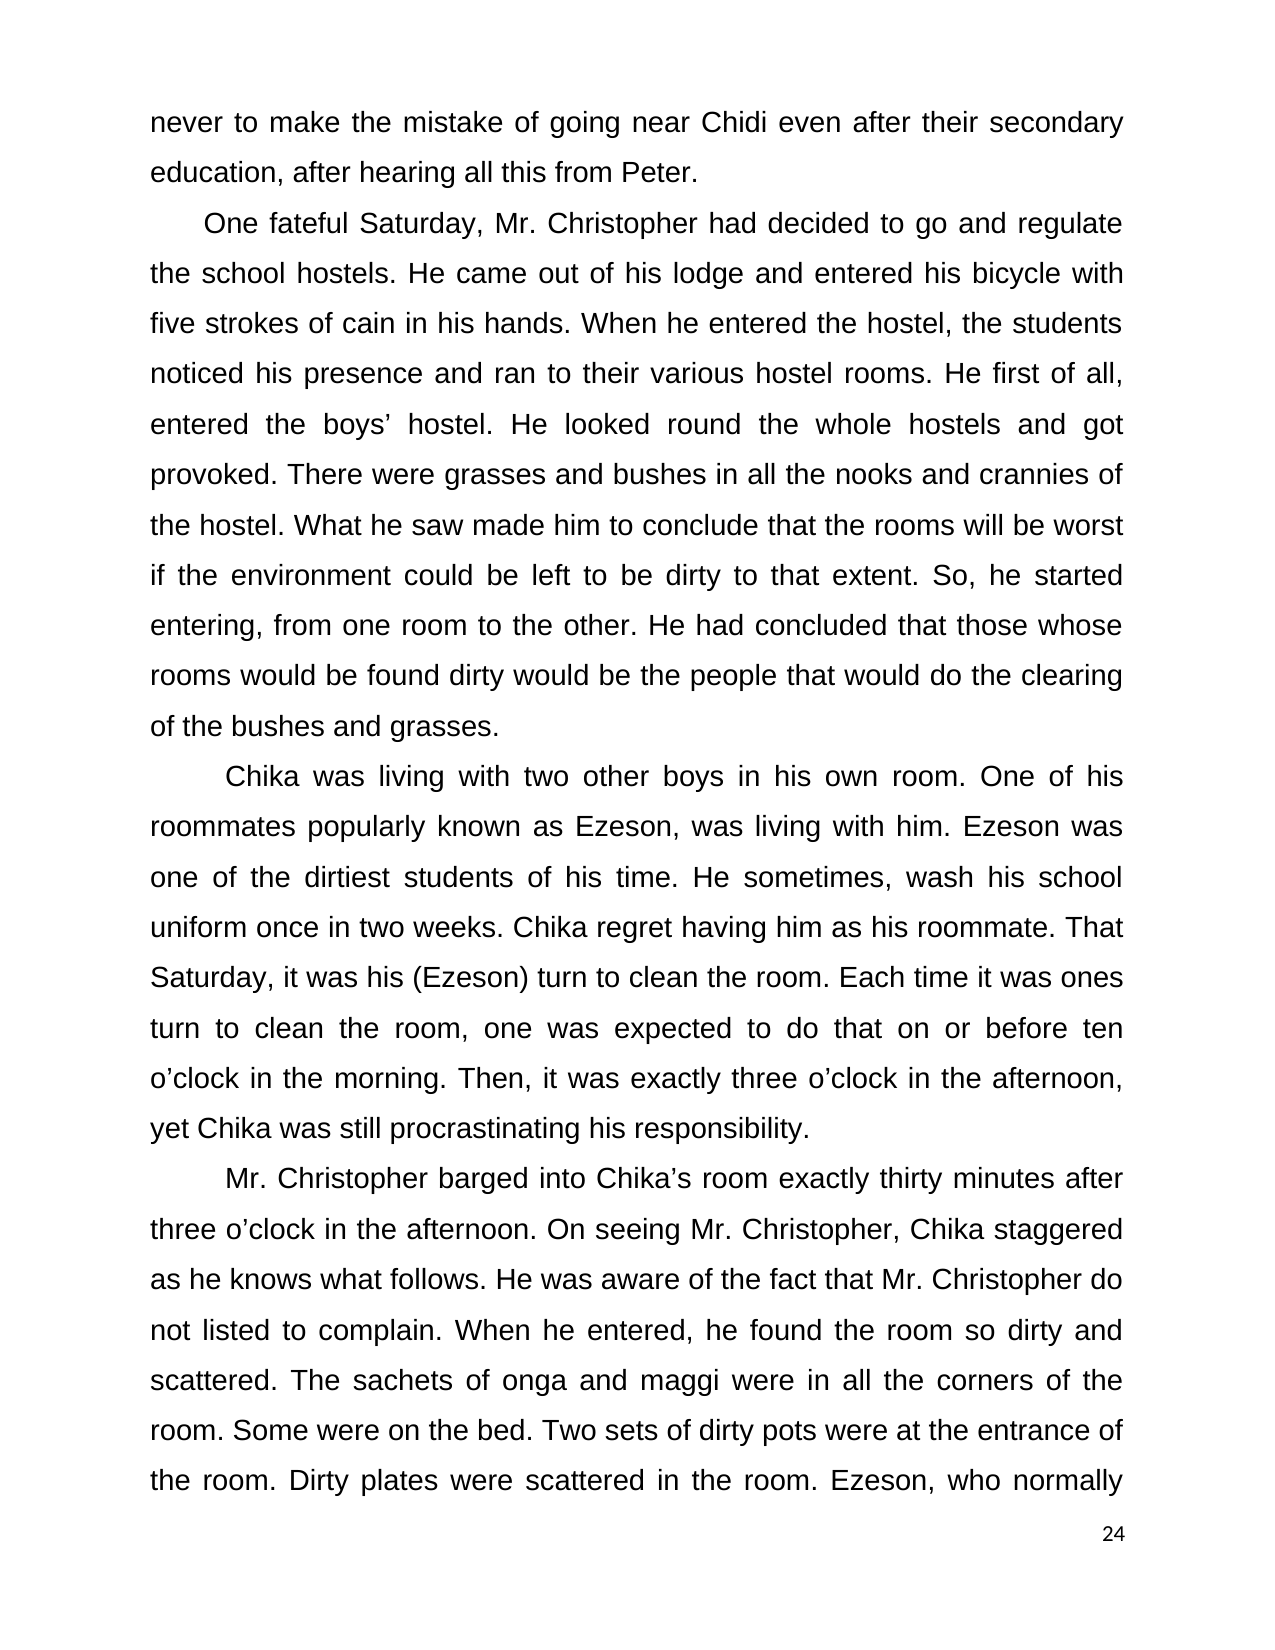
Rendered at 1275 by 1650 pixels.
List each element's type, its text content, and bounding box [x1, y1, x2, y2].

text Chika was living with two other boys in his own room. One of his roommates popularly known as Ezeson, was living with him. Ezeson was one of the dirtiest students of his time. He sometimes, wash his school uniform once in two weeks. Chika regret having him as his roommate. That Saturday, it was his (Ezeson) turn to clean the room. Each time it was ones turn to clean the room, one was expected to do that on or before ten o’clock in the morning. Then, it was exactly three o’clock in the afternoon, yet Chika was still procrastinating his responsibility. [150, 759, 1125, 1145]
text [150, 105, 1125, 189]
text One fateful Saturday, Mr. Christopher had decided to go and regulate the school hostels. He came out of his lodge and entered his bicycle with five strokes of cain in his hands. When he entered the hostel, the students noticed his presence and ran to their various hostel rooms. He first of all, entered the boys’ hostel. He looked round the whole hostels and got provoked. There were grasses and bushes in all the nooks and crannies of the hostel. What he saw made him to conclude that the rooms will be worst if the environment could be left to be dirty to that extent. So, he started entering, from one room to the other. He had concluded that those whose rooms would be found dirty would be the people that would do the clearing of the bushes and grasses. [150, 206, 1125, 742]
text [150, 1162, 1125, 1497]
